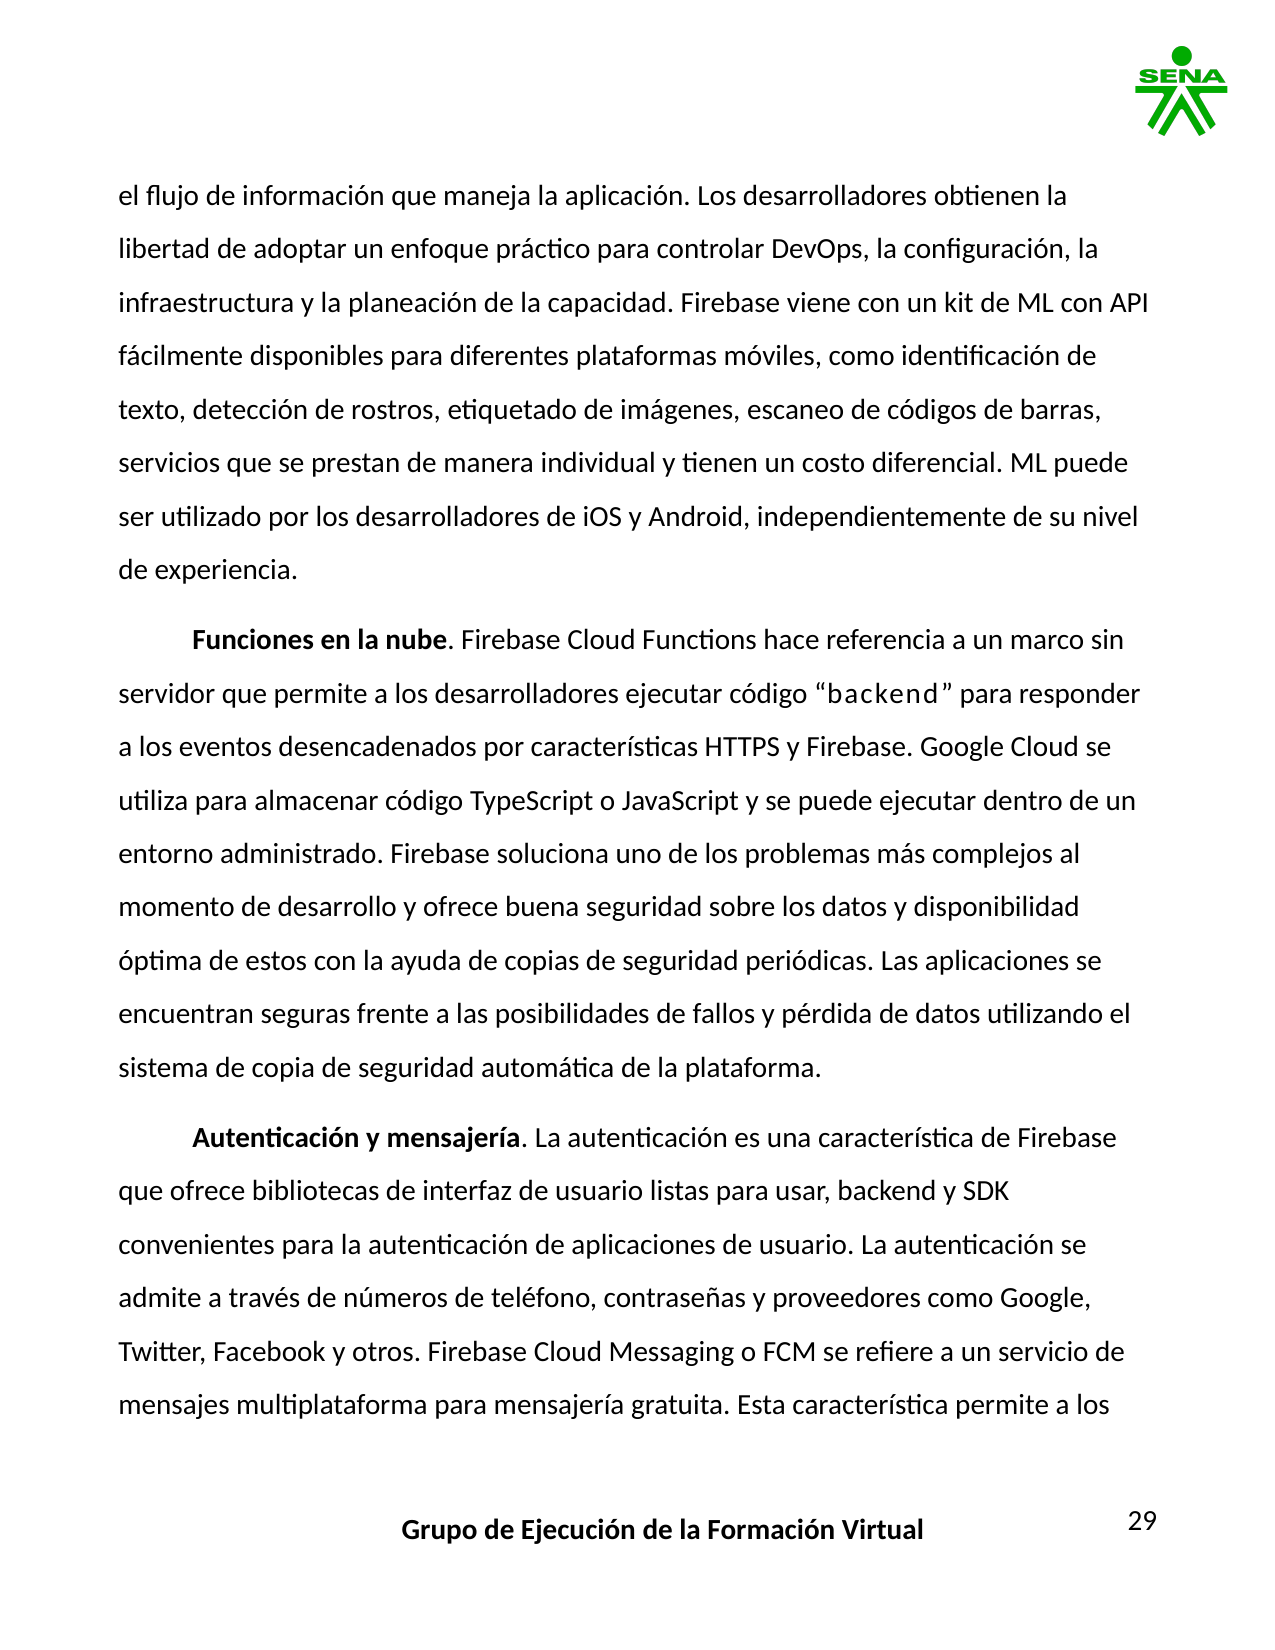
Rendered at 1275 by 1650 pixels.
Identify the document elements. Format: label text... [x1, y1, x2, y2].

text Funciones en la nube. Firebase Cloud Functions hace referencia a un marco sin servidor que permite a los desarrolladores ejecutar código “backend” para responder a los eventos desencadenados por características HTTPS y Firebase. Google Cloud se utiliza para almacenar código TypeScript o JavaScript y se puede ejecutar dentro de un entorno administrado. Firebase soluciona uno de los problemas más complejos al momento de desarrollo y ofrece buena seguridad sobre los datos y disponibilidad óptima de estos con la ayuda de copias de seguridad periódicas. Las aplicaciones se encuentran seguras frente a las posibilidades de fallos y pérdida de datos utilizando el sistema de copia de seguridad automática de la plataforma. [118, 621, 1157, 1084]
picture [1135, 46, 1228, 136]
